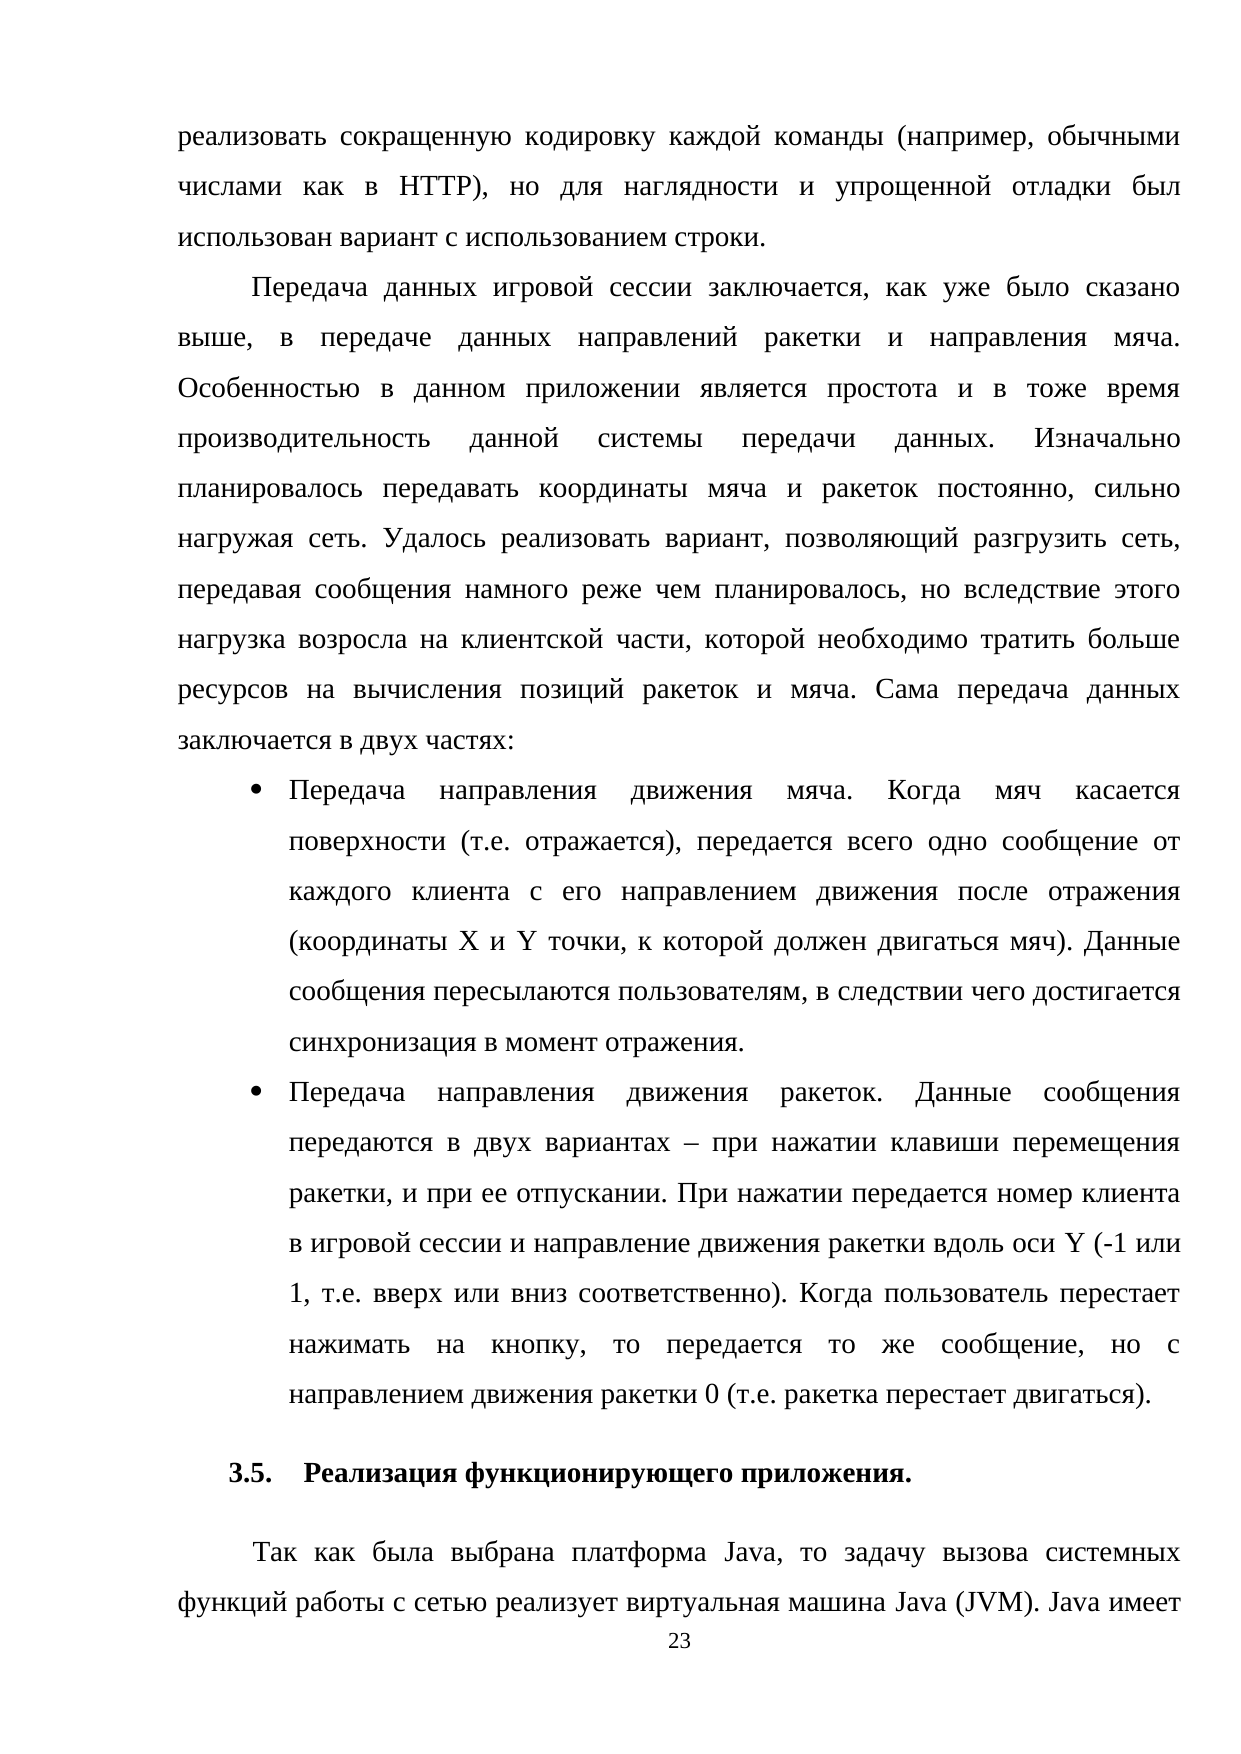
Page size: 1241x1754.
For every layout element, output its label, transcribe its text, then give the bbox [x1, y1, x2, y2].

list Передача направления движения мяча. Когда мяч касается поверхности (т.е. отражается), передается всего одно сообщение от каждого клиента с его направлением движения после отражения (координаты X и Y точки, к которой должен двигаться мяч). Данные сообщения пересылаются пользователям, в следствии чего достигается синхронизация в момент отражения. [251, 772, 1181, 1057]
list Передача направления движения ракеток. Данные сообщения передаются в двух вариантах – при нажатии клавиши перемещения ракетки, и при ее отпускании. При нажатии передается номер клиента в игровой сессии и направление движения ракетки вдоль оси Y (-1 или 1, т.е. вверх или вниз соответственно). Когда пользователь перестает нажимать на кнопку, то передается то же сообщение, но с направлением движения ракетки 0 (т.е. ракетка перестает двигаться). [251, 1074, 1181, 1410]
text Передача данных игровой сессии заключается, как уже было сказано выше, в передаче данных направлений ракетки и направления мяча. Особенностью в данном приложении является простота и в тоже время производительность данной системы передачи данных. Изначально планировалось передавать координаты мяча и ракеток постоянно, сильно нагружая сеть. Удалось реализовать вариант, позволяющий разгрузить сеть, передавая сообщения намного реже чем планировалось, но вследствие этого нагрузка возросла на клиентской части, которой необходимо тратить больше ресурсов на вычисления позиций ракеток и мяча. Сама передача данных заключается в двух частях: [177, 269, 1181, 755]
subtitle Реализация функционирующего приложения. [228, 1455, 1181, 1489]
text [177, 1534, 1181, 1618]
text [177, 118, 1181, 252]
